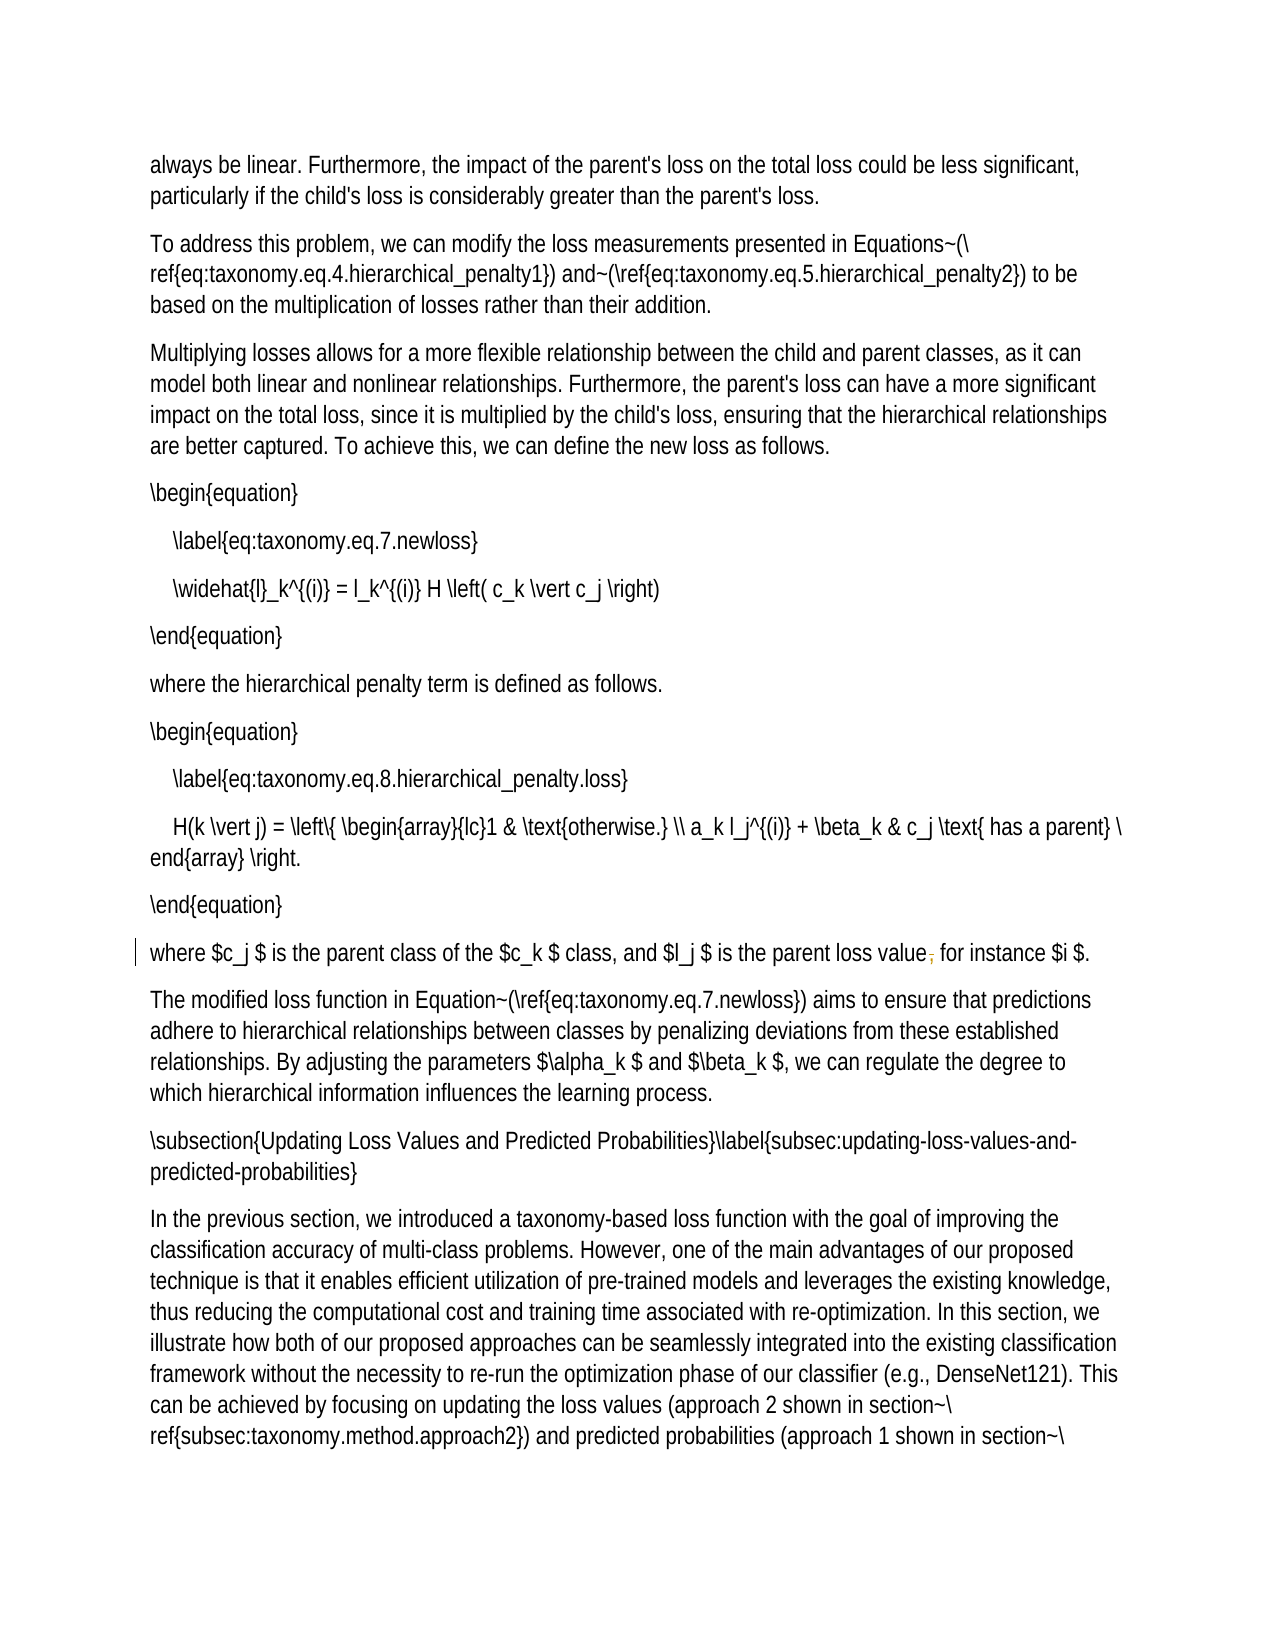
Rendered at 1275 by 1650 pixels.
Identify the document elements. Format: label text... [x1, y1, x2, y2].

text \begin{equation} [150, 716, 1125, 745]
text where the hierarchical penalty term is defined as follows. [150, 669, 1125, 697]
text H(k \vert j) = \left\{ \begin{array}{lc}1 & \text{otherwise.} \\ a_k l_j^{(i)} + \beta_k & c_j \text{ has a parent} \end{array} \right. [150, 812, 1125, 871]
text \widehat{l}_k^{(i)} = l_k^{(i)} H \left( c_k \vert c_j \right) [150, 574, 1125, 602]
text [150, 150, 1125, 209]
text \end{equation} [150, 890, 1125, 919]
text \label{eq:taxonomy.eq.8.hierarchical_penalty.loss} [150, 764, 1125, 793]
text The modified loss function in Equation~(\ref{eq:taxonomy.eq.7.newloss}) aims to ensure that predictions adhere to hierarchical relationships between classes by penalizing deviations from these established relationships. By adjusting the parameters $\alpha_k $ and $\beta_k $, we can regulate the degree to which hierarchical information influences the learning process. [150, 985, 1125, 1107]
text where $c_j $ is the parent class of the $c_k $ class, and $l_j $ is the parent loss value for instance $i $. [150, 938, 1125, 966]
text To address this problem, we can modify the loss measurements presented in Equations~(\ref{eq:taxonomy.eq.4.hierarchical_penalty1}) and~(\ref{eq:taxonomy.eq.5.hierarchical_penalty2}) to be based on the multiplication of losses rather than their addition. [150, 228, 1125, 319]
text Multiplying losses allows for a more flexible relationship between the child and parent classes, as it can model both linear and nonlinear relationships. Furthermore, the parent's loss can have a more significant impact on the total loss, since it is multiplied by the child's loss, ensuring that the hierarchical relationships are better captured. To achieve this, we can define the new loss as follows. [150, 338, 1125, 459]
text \subsection{Updating Loss Values and Predicted Probabilities}\label{subsec:updating-loss-values-and-predicted-probabilities} [150, 1126, 1125, 1185]
text \label{eq:taxonomy.eq.7.newloss} [150, 526, 1125, 555]
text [150, 1204, 1125, 1449]
text \begin{equation} [150, 478, 1125, 507]
text \end{equation} [150, 621, 1125, 650]
